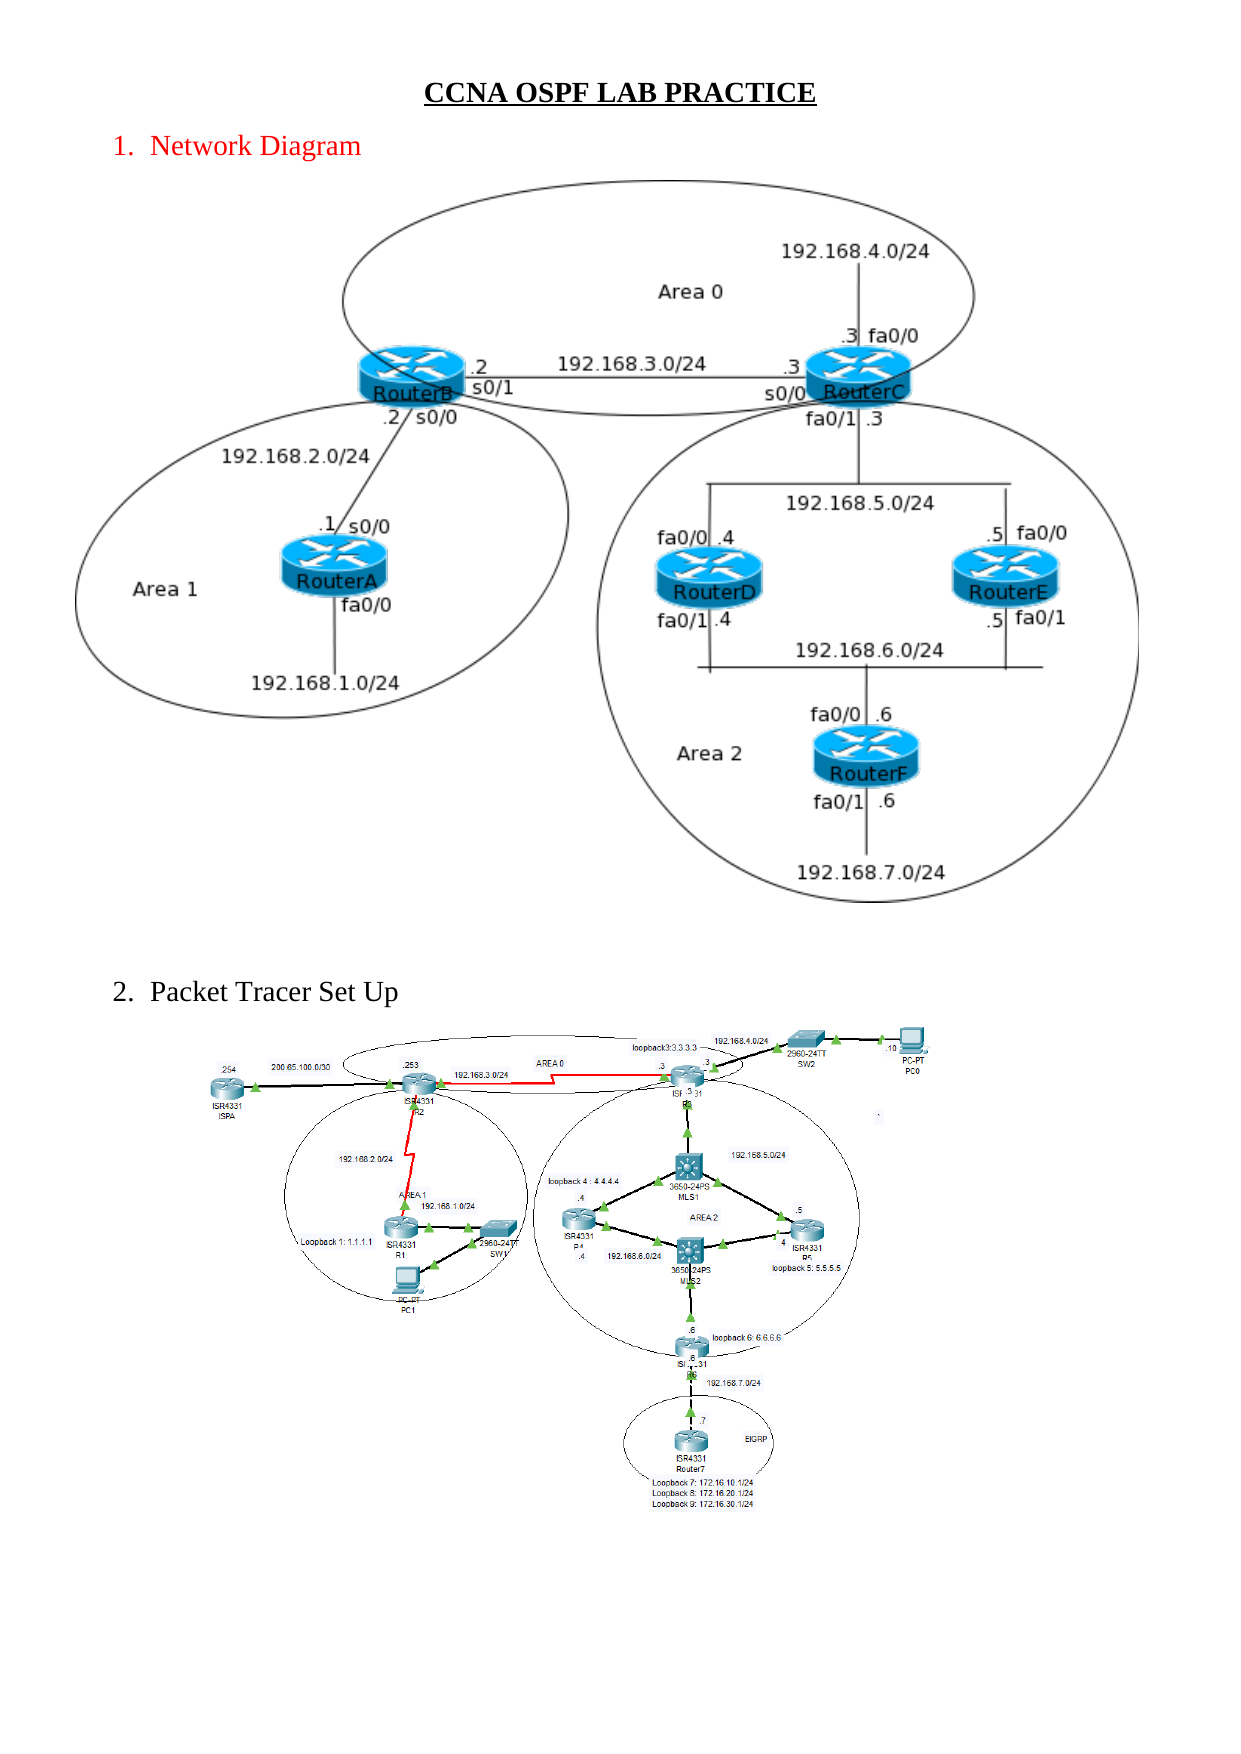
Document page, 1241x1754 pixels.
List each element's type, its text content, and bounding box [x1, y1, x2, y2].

list Packet Tracer Set Up [112, 974, 1165, 1008]
picture [75, 180, 1139, 903]
picture [75, 1027, 1166, 1566]
text CCNA OSPF LAB PRACTICE [75, 75, 1165, 108]
list Network Diagram [112, 128, 1165, 161]
